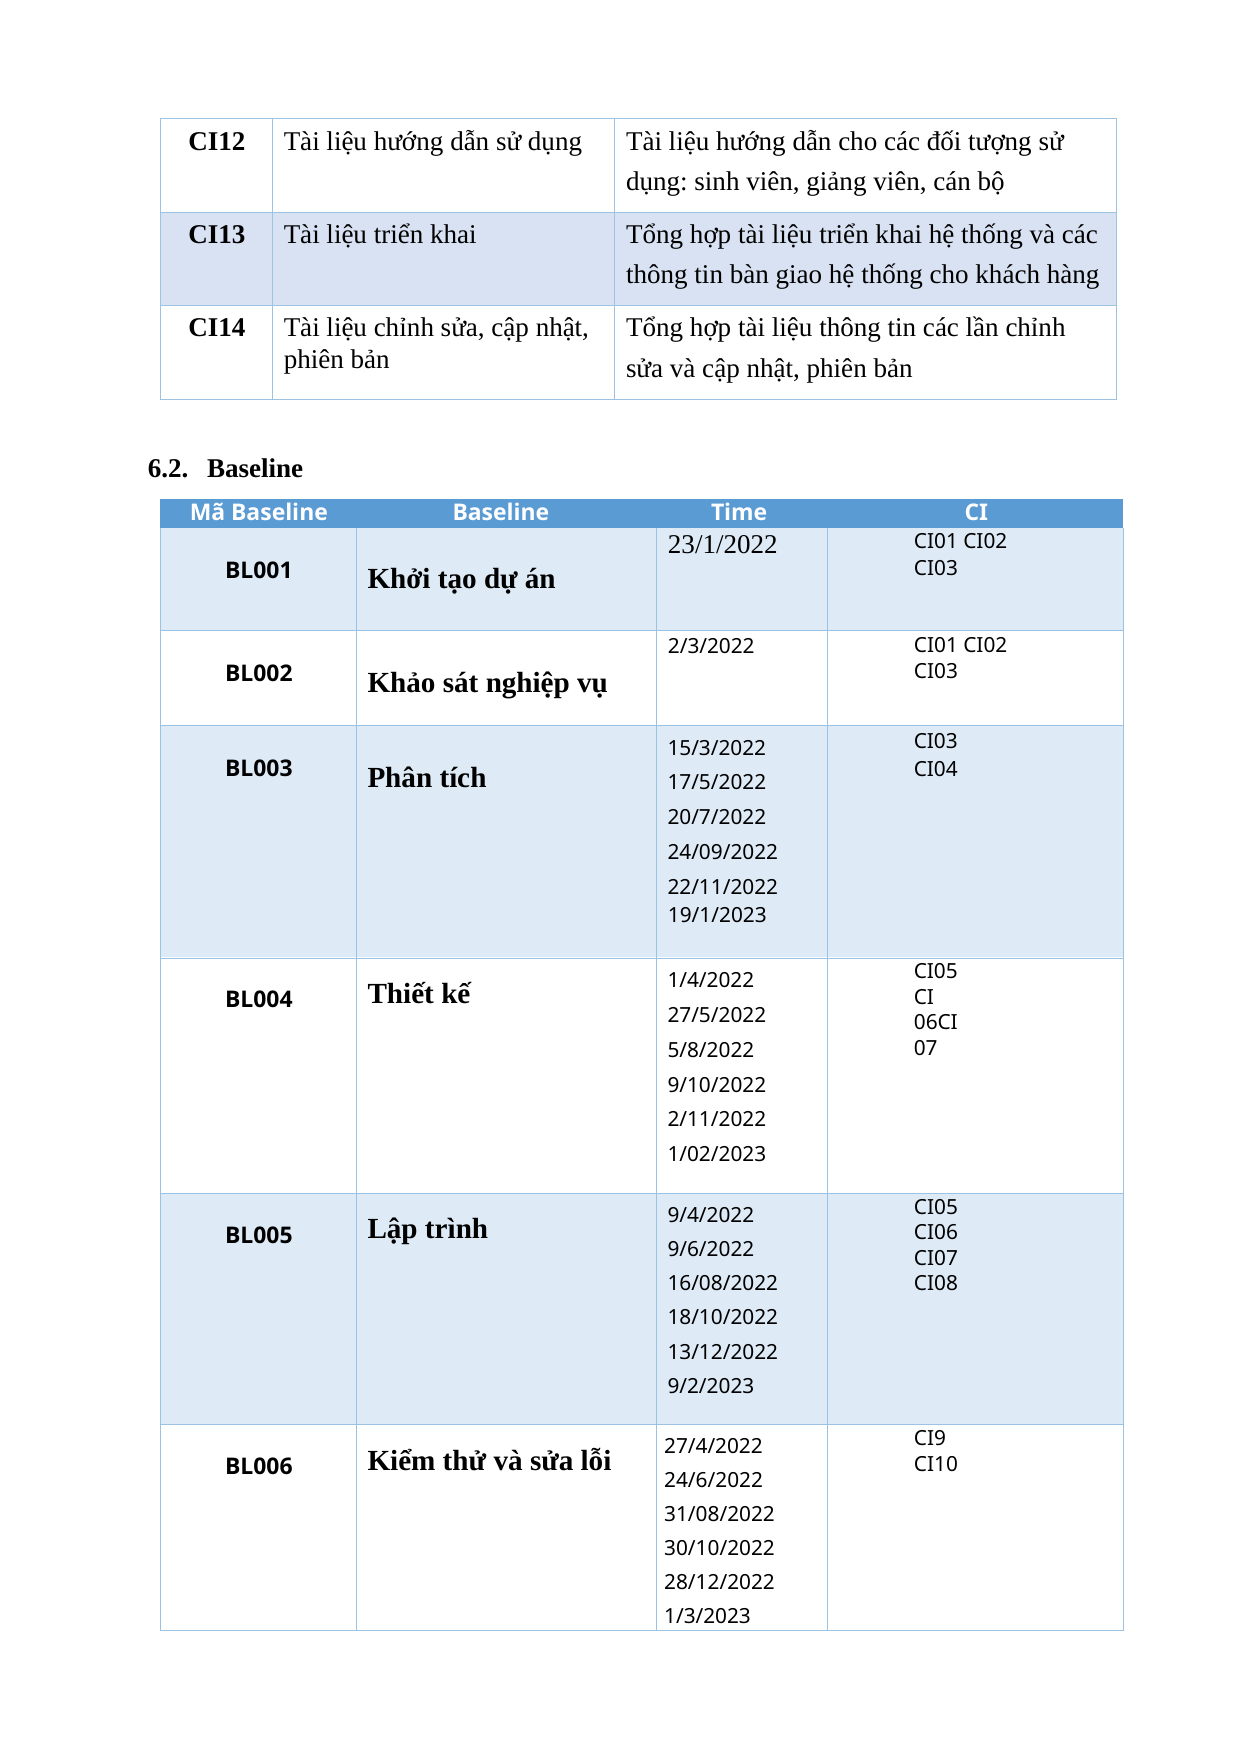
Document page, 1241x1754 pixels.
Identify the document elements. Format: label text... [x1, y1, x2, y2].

table_cell CI05 CI06 CI07 CI08 [828, 1194, 1123, 1424]
table_cell Tài liệu chỉnh sửa, cập nhật, phiên bản [273, 306, 614, 398]
table_cell CI13 [161, 213, 272, 305]
table_cell CI01 CI02 CI03 [828, 631, 1123, 725]
table_cell 1/4/2022 27/5/2022 5/8/2022 9/10/2022 2/11/2022 1/02/2023 [657, 959, 827, 1193]
table_cell Kiểm thử và sửa lỗi [357, 1425, 656, 1630]
table_cell Khảo sát nghiệp vụ [357, 631, 656, 725]
table_cell Tài liệu hướng dẫn cho các đối tượng sử dụng: sinh viên, giảng viên, cán bộ [615, 119, 1116, 212]
table_cell Tổng hợp tài liệu thông tin các lần chỉnh sửa và cập nhật, phiên bản [615, 306, 1116, 398]
table_cell Tài liệu triển khai [273, 213, 614, 305]
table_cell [657, 1425, 827, 1630]
table_cell 15/3/2022 17/5/2022 20/7/2022 24/09/2022 22/11/2022 19/1/2023 [657, 726, 827, 957]
table_cell CI9 CI10 [828, 1425, 1123, 1630]
table_cell Khởi tạo dự án [357, 528, 656, 630]
table_cell 2/3/2022 [657, 631, 827, 725]
table_header Time [656, 499, 827, 528]
table_cell Tài liệu hướng dẫn sử dụng [273, 119, 614, 212]
table_cell CI12 [161, 119, 272, 212]
table_cell Lập trình [357, 1194, 656, 1424]
table_cell 23/1/2022 [657, 528, 827, 630]
table_header Mã Baseline [160, 499, 356, 528]
table_cell BL001 [161, 528, 356, 630]
table_cell CI01 CI02 CI03 [828, 528, 1123, 630]
table_cell Tổng hợp tài liệu triển khai hệ thống và các thông tin bàn giao hệ thống cho khách hàng [615, 213, 1116, 305]
table_header CI [827, 499, 1123, 528]
table_cell Phân tích [357, 726, 656, 957]
table_cell Thiết kế [357, 959, 656, 1193]
table_header Baseline [356, 499, 656, 528]
table_cell CI14 [161, 306, 272, 398]
subtitle Baseline [148, 452, 1122, 483]
table_cell BL005 [161, 1194, 356, 1424]
table_cell BL002 [161, 631, 356, 725]
table_cell 9/4/2022 9/6/2022 16/08/2022 18/10/2022 13/12/2022 9/2/2023 [657, 1194, 827, 1424]
table_cell BL003 [161, 726, 356, 957]
table_cell CI05 CI06CI07 [828, 959, 1123, 1193]
table_cell BL006 [161, 1425, 356, 1630]
table_cell BL004 [161, 959, 356, 1193]
table_cell CI03 CI04 [828, 726, 1123, 957]
